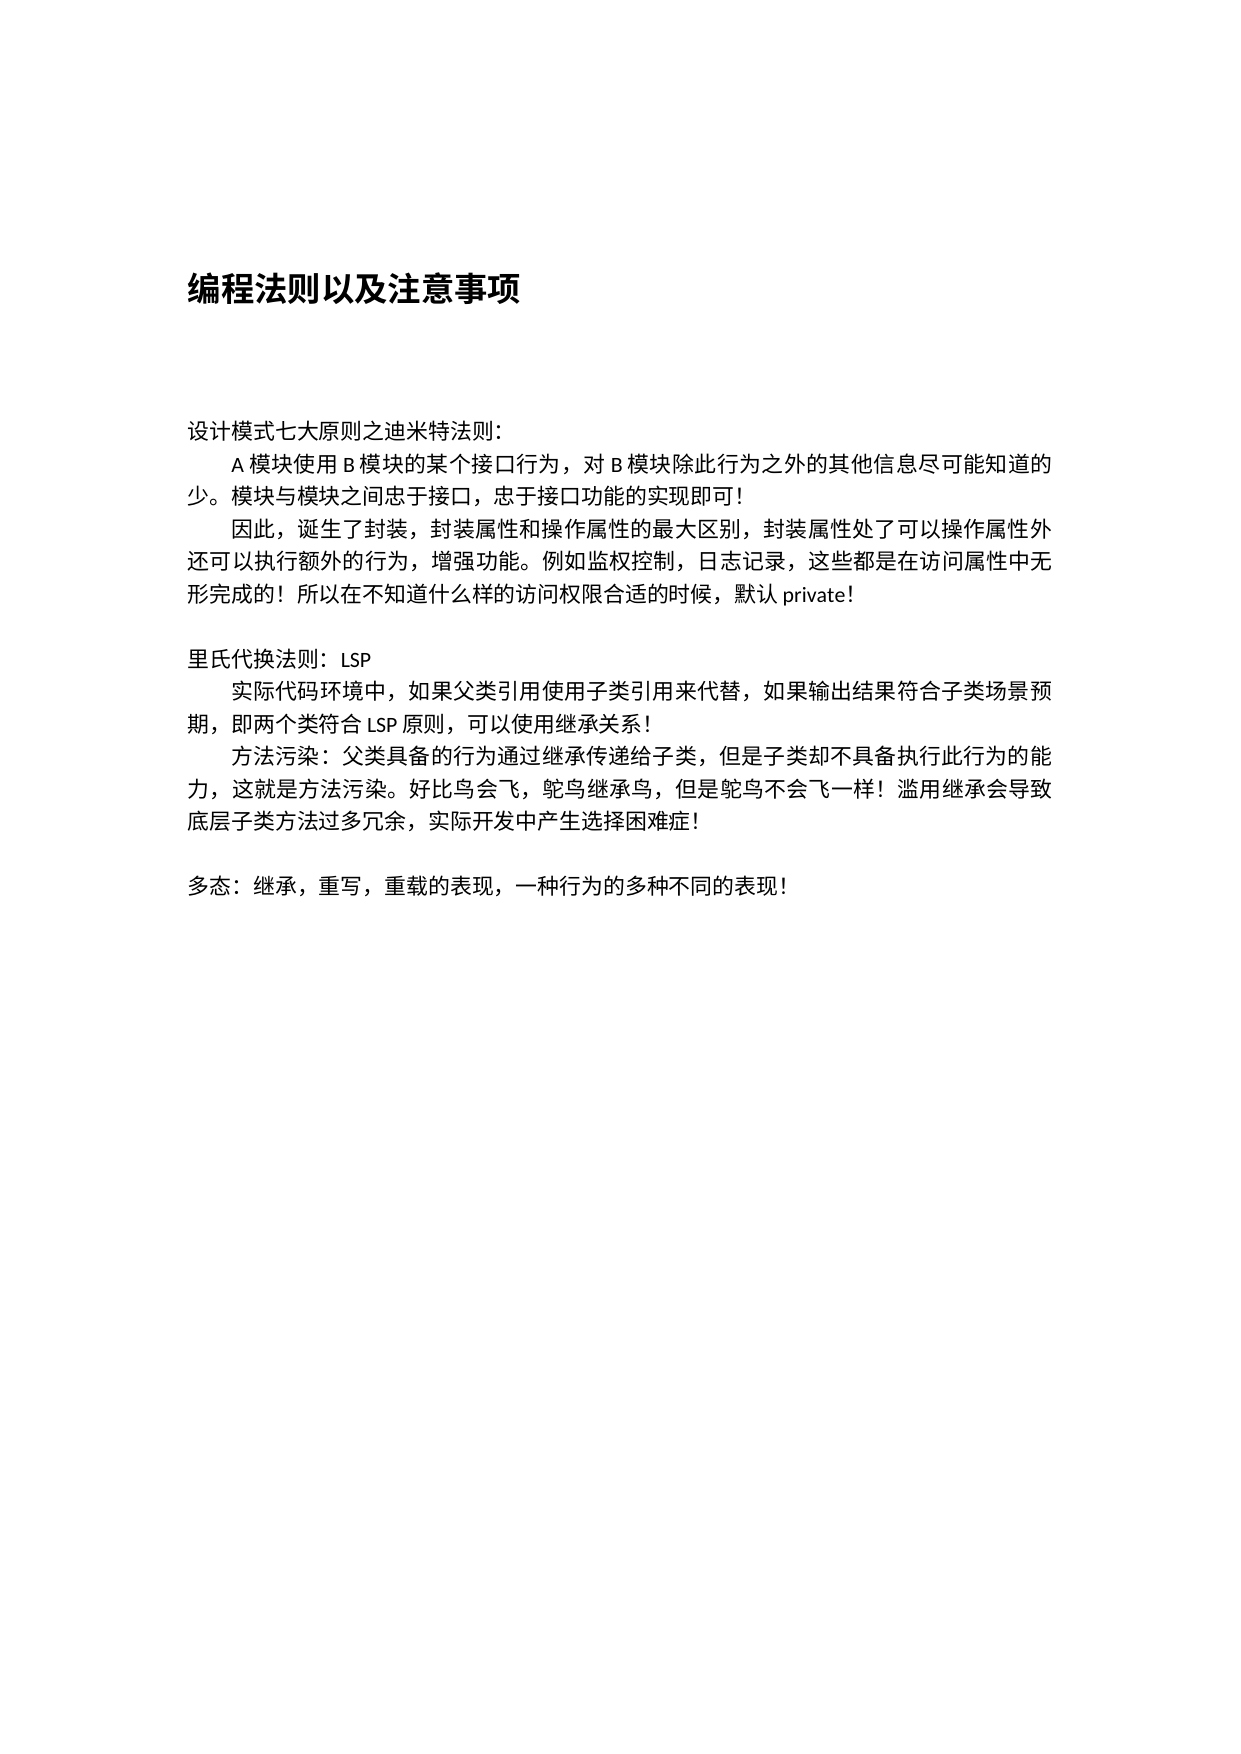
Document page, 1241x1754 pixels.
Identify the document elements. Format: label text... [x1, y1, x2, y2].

subtitle 编程法则以及注意事项 [187, 254, 1053, 319]
text 里氏代换法则：LSP [187, 641, 1053, 674]
text A模块使用B模块的某个接口行为，对B模块除此行为之外的其他信息尽可能知道的少。模块与模块之间忠于接口，忠于接口功能的实现即可！ [187, 446, 1053, 511]
text 方法污染：父类具备的行为通过继承传递给子类，但是子类却不具备执行此行为的能力，这就是方法污染。好比鸟会飞，鸵鸟继承鸟，但是鸵鸟不会飞一样！滥用继承会导致底层子类方法过多冗余，实际开发中产生选择困难症！ [187, 739, 1053, 836]
text 设计模式七大原则之迪米特法则： [187, 414, 1053, 446]
text 多态：继承，重写，重载的表现，一种行为的多种不同的表现！ [187, 869, 1053, 901]
text 实际代码环境中，如果父类引用使用子类引用来代替，如果输出结果符合子类场景预期，即两个类符合LSP原则，可以使用继承关系！ [187, 674, 1053, 739]
text 因此，诞生了封装，封装属性和操作属性的最大区别，封装属性处了可以操作属性外还可以执行额外的行为，增强功能。例如监权控制，日志记录，这些都是在访问属性中无形完成的！所以在不知道什么样的访问权限合适的时候，默认private！ [187, 511, 1053, 609]
